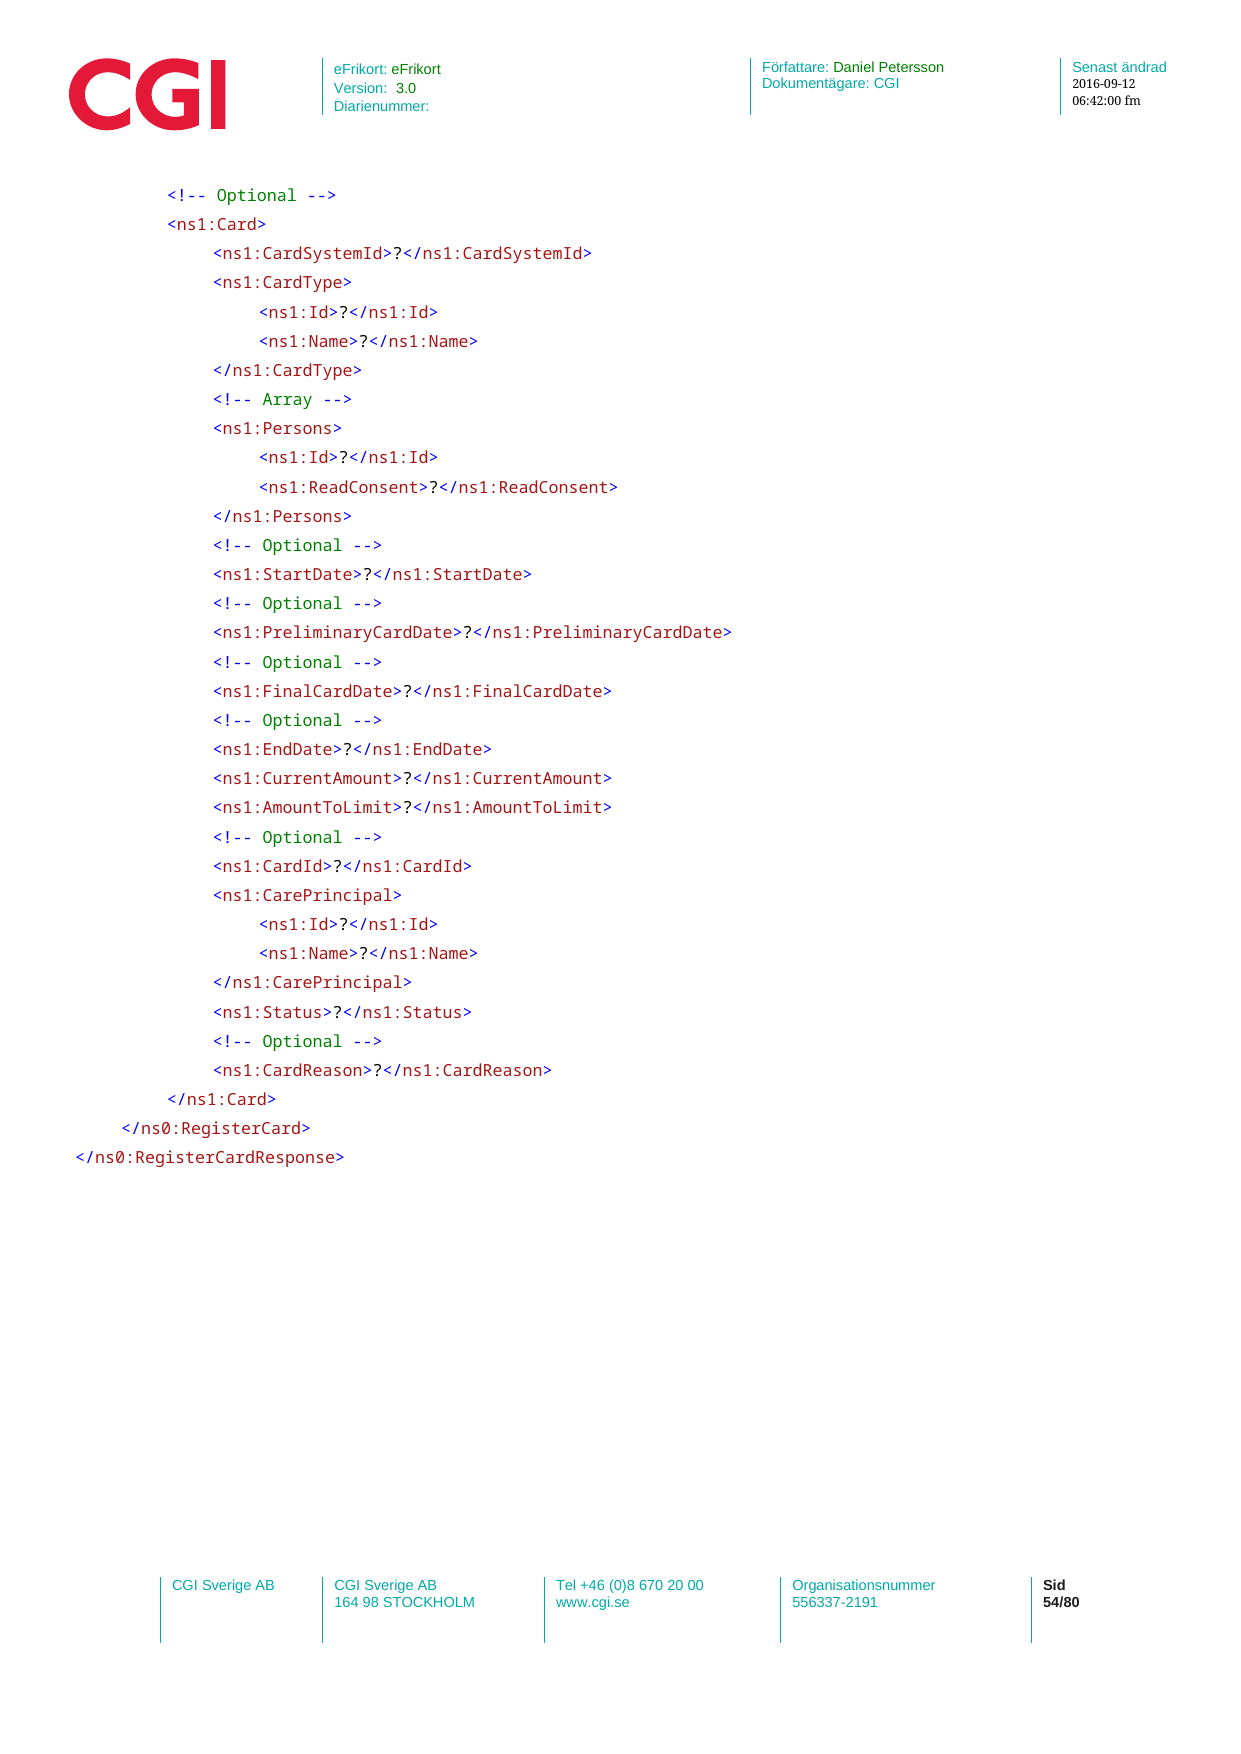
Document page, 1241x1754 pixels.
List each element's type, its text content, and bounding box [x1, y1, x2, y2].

text <ns1:Name>?</ns1:Name> [258, 323, 1165, 352]
text <!-- Optional --> [212, 819, 1165, 848]
text <!-- Array --> [212, 381, 1165, 411]
text <!-- Optional --> [212, 586, 1165, 615]
text <ns1:CarePrincipal> [212, 877, 1165, 906]
text <ns1:Name>?</ns1:Name> [258, 936, 1165, 965]
text <!-- Optional --> [212, 702, 1165, 731]
text <ns1:Card> [167, 206, 1165, 236]
text <ns1:CardReason>?</ns1:CardReason> [212, 1052, 1165, 1081]
text <ns1:AmountToLimit>?</ns1:AmountToLimit> [212, 790, 1165, 819]
text <ns1:CardId>?</ns1:CardId> [212, 848, 1165, 877]
text <!-- Optional --> [167, 177, 1165, 206]
text </ns1:Card> [167, 1081, 1165, 1111]
text <ns1:CardSystemId>?</ns1:CardSystemId> [212, 236, 1165, 265]
text <ns1:Persons> [212, 411, 1165, 440]
text <ns1:CardType> [212, 265, 1165, 294]
text </ns0:RegisterCardResponse> [75, 1140, 1165, 1169]
text <ns1:ReadConsent>?</ns1:ReadConsent> [258, 469, 1165, 498]
text <ns1:Id>?</ns1:Id> [258, 440, 1165, 469]
text <ns1:Id>?</ns1:Id> [258, 906, 1165, 936]
text <ns1:PreliminaryCardDate>?</ns1:PreliminaryCardDate> [212, 615, 1165, 644]
text <!-- Optional --> [212, 527, 1165, 556]
text <ns1:CurrentAmount>?</ns1:CurrentAmount> [212, 761, 1165, 790]
text </ns1:CardType> [212, 352, 1165, 381]
text <ns1:EndDate>?</ns1:EndDate> [212, 731, 1165, 761]
text <ns1:Status>?</ns1:Status> [212, 994, 1165, 1023]
text </ns0:RegisterCard> [121, 1111, 1165, 1140]
text <!-- Optional --> [212, 644, 1165, 673]
text <ns1:Id>?</ns1:Id> [258, 294, 1165, 323]
text <!-- Optional --> [212, 1023, 1165, 1052]
text </ns1:CarePrincipal> [212, 965, 1165, 994]
text <ns1:FinalCardDate>?</ns1:FinalCardDate> [212, 673, 1165, 702]
text </ns1:Persons> [212, 498, 1165, 527]
text <ns1:StartDate>?</ns1:StartDate> [212, 556, 1165, 586]
